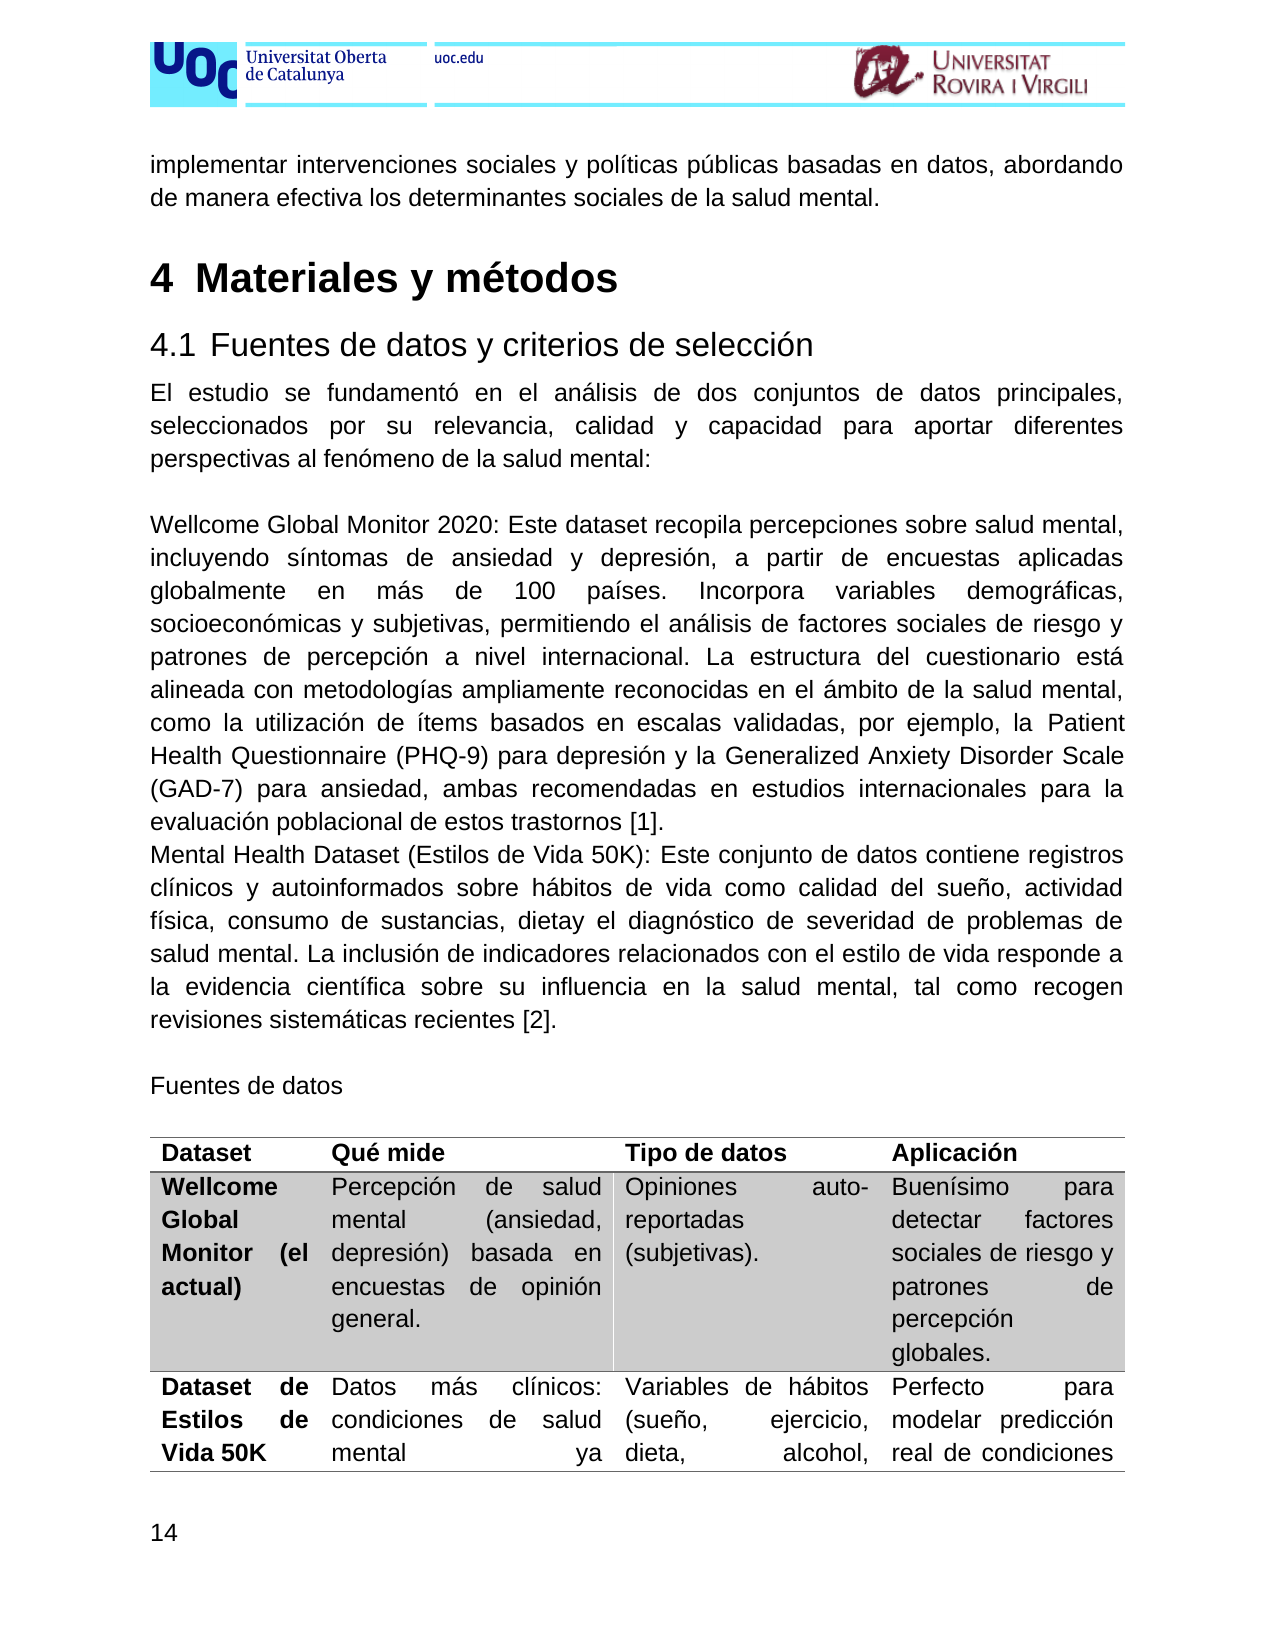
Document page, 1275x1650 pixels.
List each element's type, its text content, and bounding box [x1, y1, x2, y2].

table_cell Percepción de salud mental (ansiedad, depresión) basada en encuestas de opinión general. [320, 1173, 613, 1371]
table_header Dataset [150, 1138, 320, 1171]
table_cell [614, 1372, 880, 1471]
table_header Aplicación [880, 1138, 1125, 1171]
table_cell Opiniones auto-reportadas (subjetivas). [614, 1173, 880, 1371]
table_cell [880, 1372, 1125, 1471]
subtitle Fuentes de datos y criterios de selección [150, 325, 1125, 364]
table_header Qué mide [320, 1138, 613, 1171]
text Fuentes de datos [150, 1071, 1125, 1100]
subtitle Materiales y métodos [150, 253, 1125, 301]
table_header Tipo de datos [614, 1138, 880, 1171]
picture [150, 42, 1125, 110]
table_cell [320, 1372, 613, 1471]
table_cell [150, 1372, 320, 1471]
text Wellcome Global Monitor 2020: Este dataset recopila percepciones sobre salud mental, incluyendo síntomas de ansiedad y depresión, a partir de encuestas aplicadas globalmente en más de 100 países. Incorpora variables demográficas, socioeconómicas y subjetivas, permitiendo el análisis de factores sociales de riesgo y patrones de percepción a nivel internacional. La estructura del cuestionario está alineada con metodologías ampliamente reconocidas en el ámbito de la salud mental, como la utilización de ítems basados en escalas validadas, por ejemplo, la Patient Health Questionnaire (PHQ-9) para depresión y la Generalized Anxiety Disorder Scale (GAD-7) para ansiedad, ambas recomendadas en estudios internacionales para la evaluación poblacional de estos trastornos [1]. [150, 510, 1125, 836]
table_cell Buenísimo para detectar factores sociales de riesgo y patrones de percepción globales. [880, 1173, 1125, 1371]
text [150, 150, 1125, 212]
text El estudio se fundamentó en el análisis de dos conjuntos de datos principales, seleccionados por su relevancia, calidad y capacidad para aportar diferentes perspectivas al fenómeno de la salud mental: [150, 378, 1125, 473]
text Mental Health Dataset (Estilos de Vida 50K): Este conjunto de datos contiene registros clínicos y autoinformados sobre hábitos de vida como calidad del sueño, actividad física, consumo de sustancias, dietay el diagnóstico de severidad de problemas de salud mental. La inclusión de indicadores relacionados con el estilo de vida responde a la evidencia científica sobre su influencia en la salud mental, tal como recogen revisiones sistemáticas recientes [2]. [150, 840, 1125, 1034]
table_cell Wellcome Global Monitor (el actual) [150, 1173, 320, 1371]
